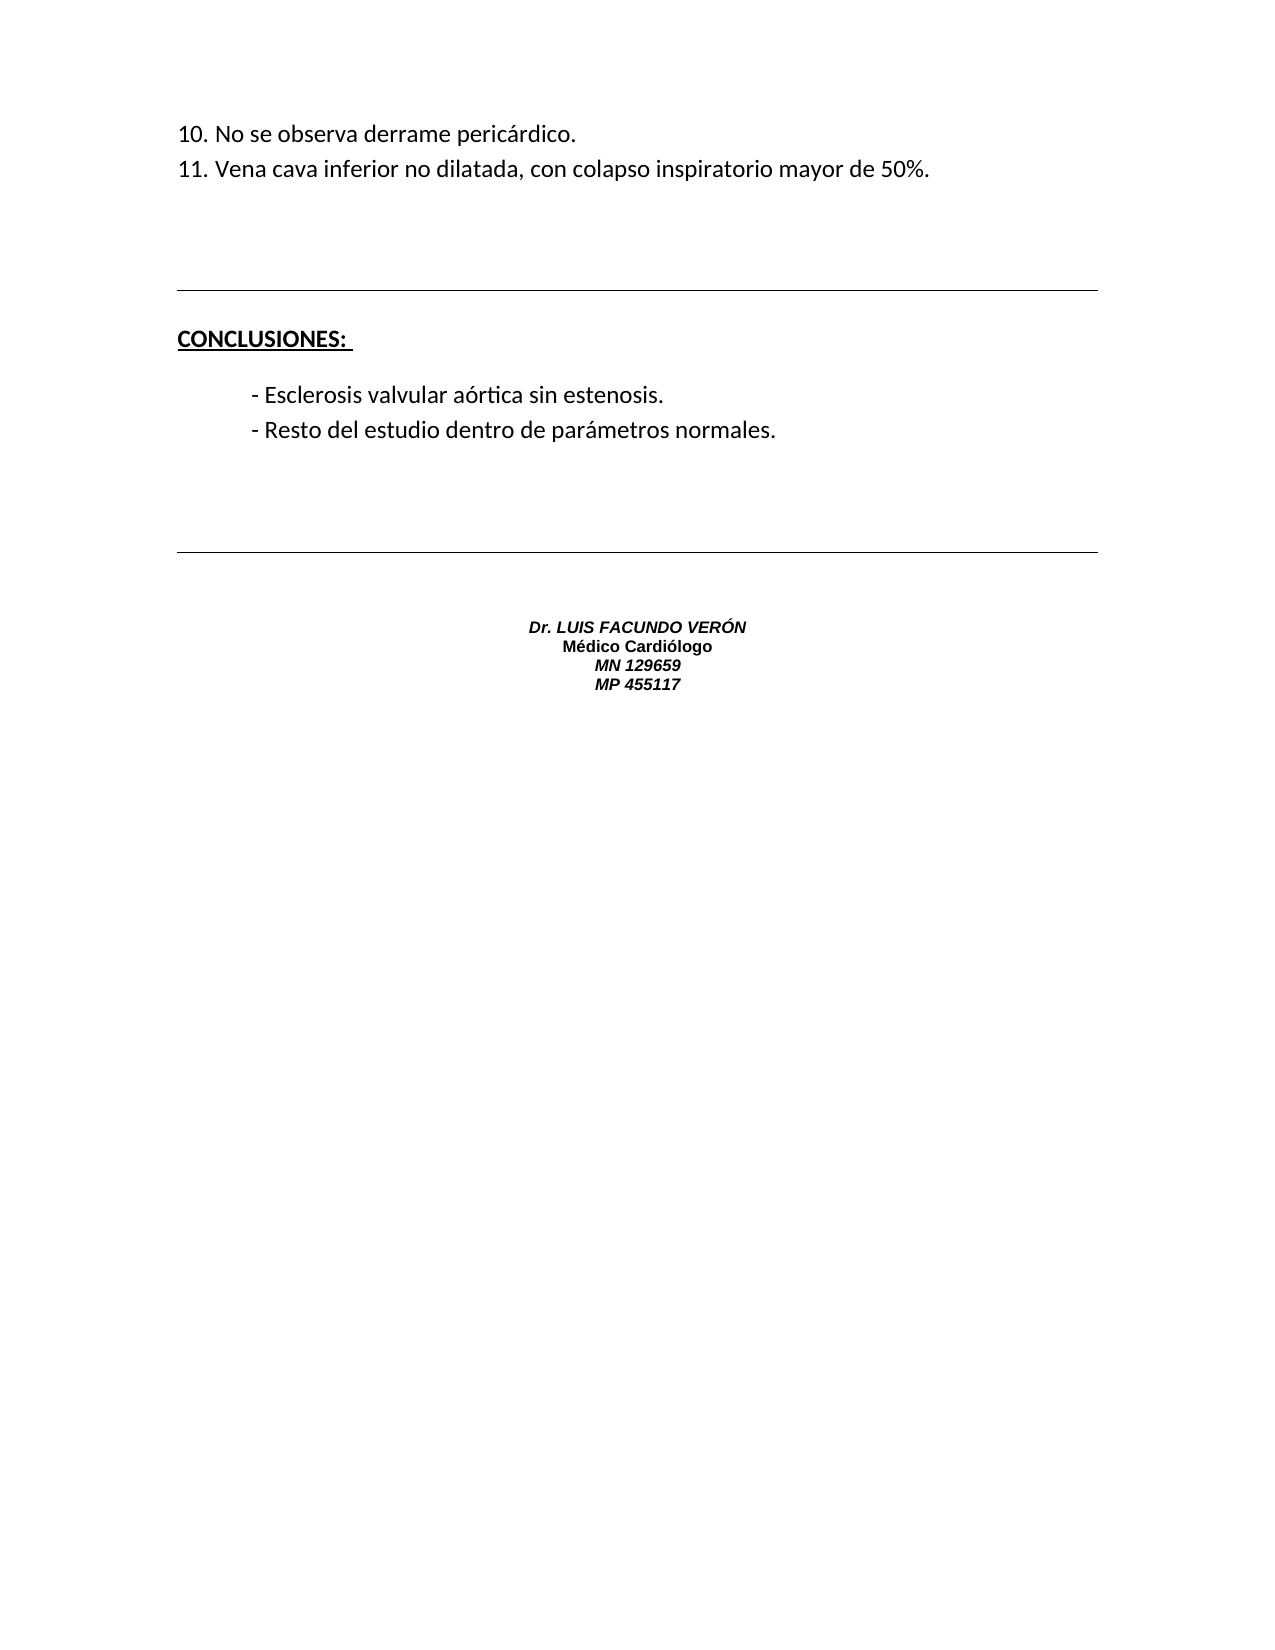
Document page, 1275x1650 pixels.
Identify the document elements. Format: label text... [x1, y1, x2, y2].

list Vena cava inferior no dilatada, con colapso inspiratorio mayor de 50%. [177, 153, 1098, 184]
text MN 129659 [177, 656, 1098, 675]
text Dr. LUIS FACUNDO VERÓN [177, 617, 1098, 637]
text - Resto del estudio dentro de parámetros normales. [251, 414, 1098, 445]
text - Esclerosis valvular aórtica sin estenosis. [251, 379, 1098, 410]
list No se observa derrame pericárdico. [177, 118, 1098, 149]
text Médico Cardiólogo [177, 637, 1098, 656]
text CONCLUSIONES: [177, 323, 1098, 354]
text MP 455117 [177, 675, 1098, 694]
